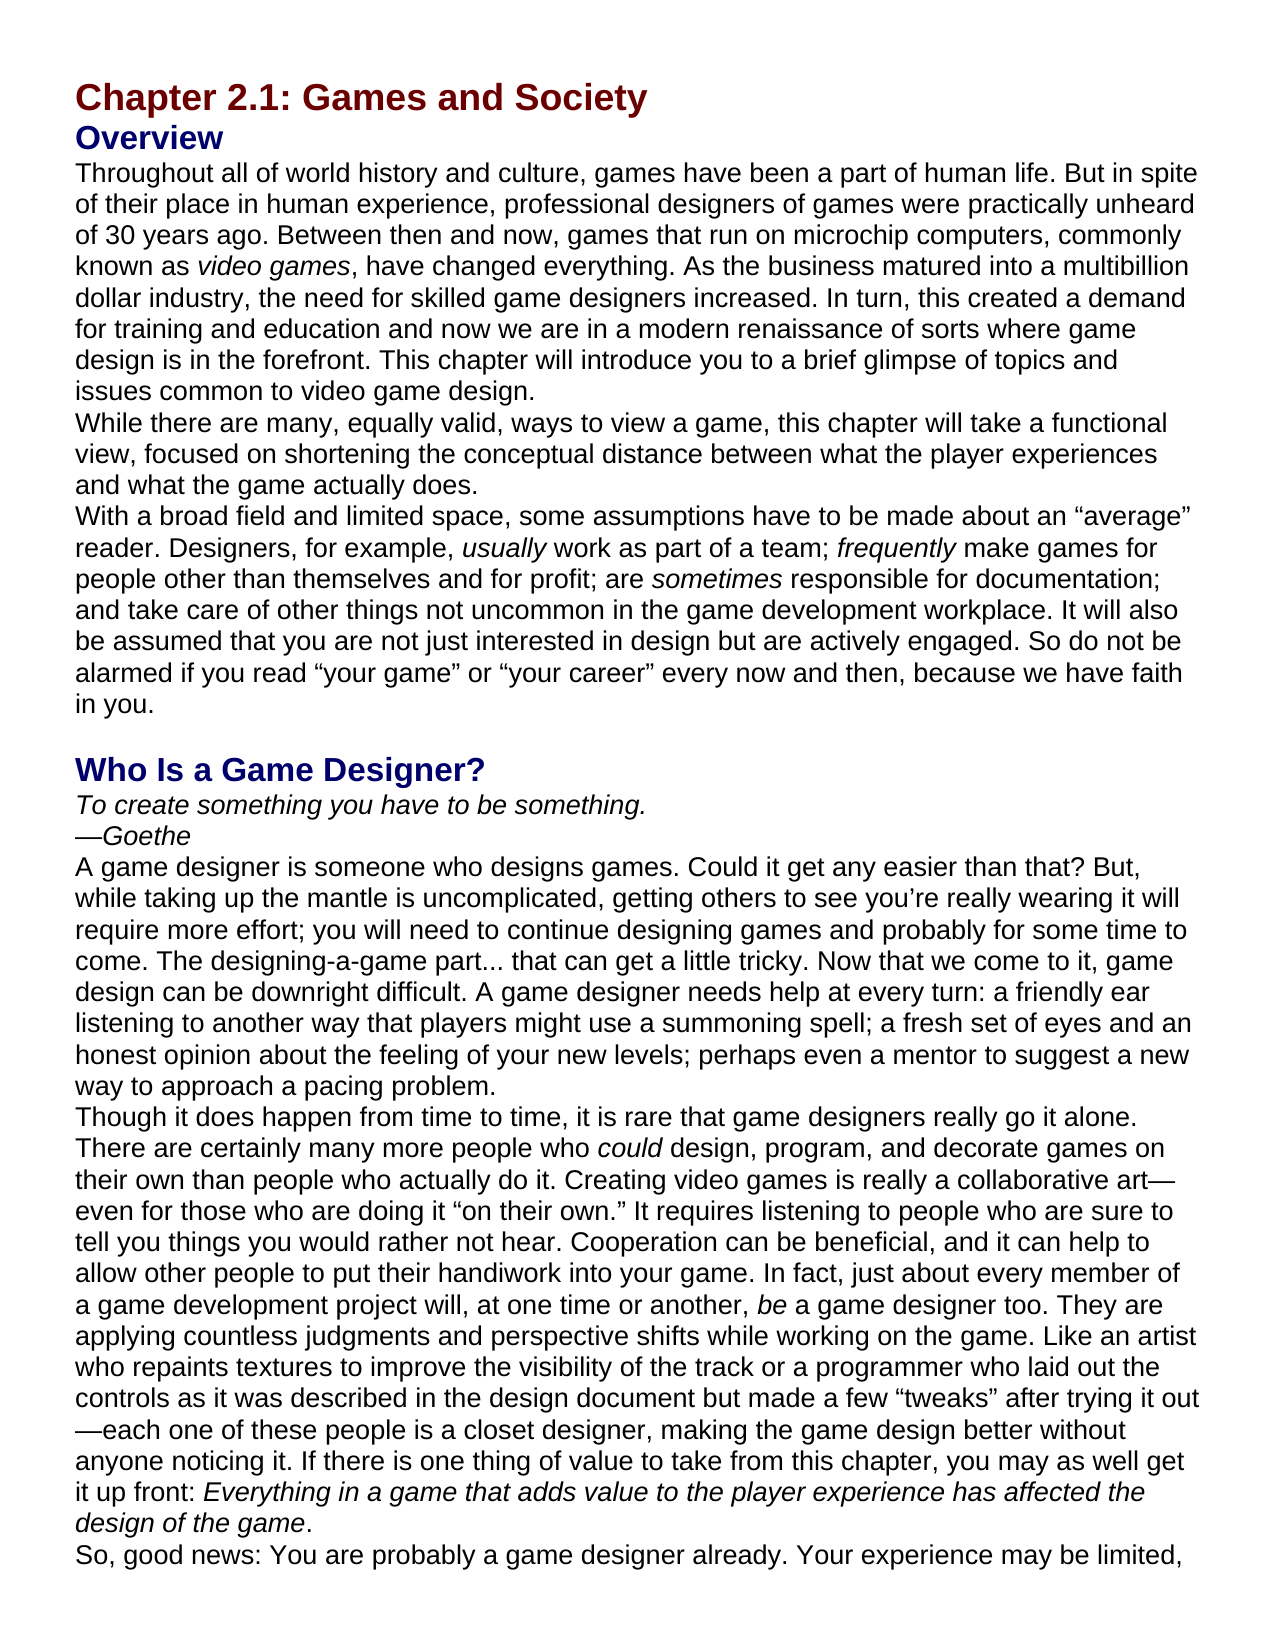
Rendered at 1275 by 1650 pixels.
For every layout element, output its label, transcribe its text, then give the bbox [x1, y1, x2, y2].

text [75, 1539, 1200, 1570]
text Throughout all of world history and culture, games have been a part of human life. But in spite of their place in human experience, professional designers of games were practically unheard of 30 years ago. Between then and now, games that run on microchip computers, commonly known as video games, have changed everything. As the business matured into a multibillion dollar industry, the need for skilled game designers increased. In turn, this created a demand for training and education and now we are in a modern renaissance of sorts where game design is in the forefront. This chapter will introduce you to a brief glimpse of topics and issues common to video game design. [75, 157, 1200, 407]
text To create something you have to be something. [75, 789, 1200, 820]
text Chapter 2.1: Games and Society [75, 75, 1200, 118]
text Overview [75, 118, 1200, 157]
text —Goethe [75, 820, 1200, 851]
text Though it does happen from time to time, it is rare that game designers really go it alone. There are certainly many more people who could design, program, and decorate games on their own than people who actually do it. Creating video games is really a collaborative art—even for those who are doing it “on their own.” It requires listening to people who are sure to tell you things you would rather not hear. Cooperation can be beneficial, and it can help to allow other people to put their handiwork into your game. In fact, just about every member of a game development project will, at one time or another, be a game designer too. They are applying countless judgments and perspective shifts while working on the game. Like an artist who repaints textures to improve the visibility of the track or a programmer who laid out the controls as it was described in the design document but made a few “tweaks” after trying it out—each one of these people is a closet designer, making the game design better without anyone noticing it. If there is one thing of value to take from this chapter, you may as well get it up front: Everything in a game that adds value to the player experience has affected the design of the game. [75, 1101, 1200, 1539]
text With a broad field and limited space, some assumptions have to be made about an “average” reader. Designers, for example, usually work as part of a team; frequently make games for people other than themselves and for profit; are sometimes responsible for documentation; and take care of other things not uncommon in the game development workplace. It will also be assumed that you are not just interested in design but are actively engaged. So do not be alarmed if you read “your game” or “your career” every now and then, because we have faith in you. [75, 500, 1200, 719]
text A game designer is someone who designs games. Could it get any easier than that? But, while taking up the mantle is uncomplicated, getting others to see you’re really wearing it will require more effort; you will need to continue designing games and probably for some time to come. The designing-a-game part... that can get a little tricky. Now that we come to it, game design can be downright difficult. A game designer needs help at every turn: a friendly ear listening to another way that players might use a summoning spell; a fresh set of eyes and an honest opinion about the feeling of your new levels; perhaps even a mentor to suggest a new way to approach a pacing problem. [75, 851, 1200, 1101]
text Who Is a Game Designer? [75, 750, 1200, 789]
text While there are many, equally valid, ways to view a game, this chapter will take a functional view, focused on shortening the conceptual distance between what the player experiences and what the game actually does. [75, 407, 1200, 500]
